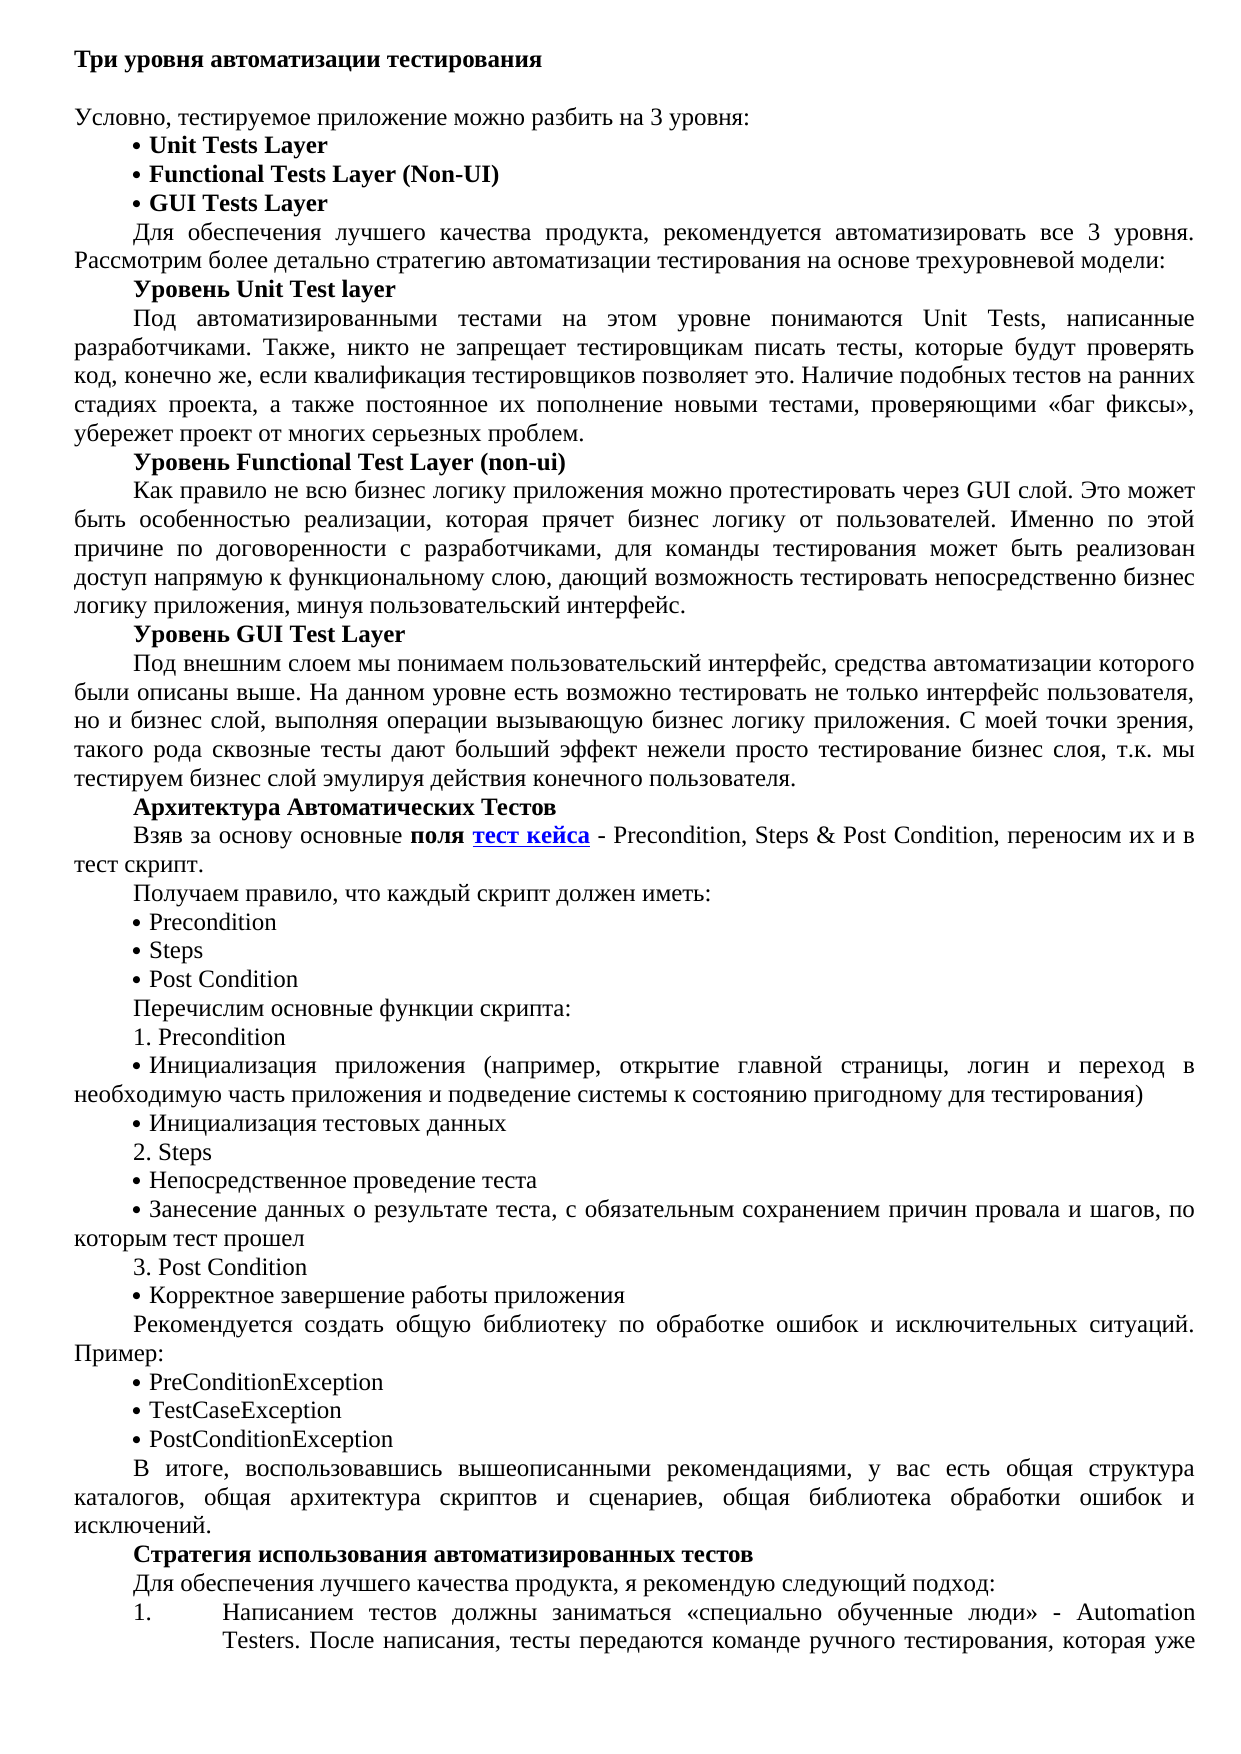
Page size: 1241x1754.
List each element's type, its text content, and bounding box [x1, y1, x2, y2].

text Рекомендуется создать общую библиотеку по обработке ошибок и исключительных ситуаций. Пример: [74, 1309, 1196, 1367]
text Как правило не всю бизнес логику приложения можно протестировать через GUI слой. Это может быть особенностью реализации, которая прячет бизнес логику от пользователей. Именно по этой причине по договоренности с разработчиками, для команды тестирования может быть реализован доступ напрямую к функциональному слою, дающий возможность тестировать непосредственно бизнес логику приложения, минуя пользовательский интерфейс. [74, 476, 1196, 619]
text 3. Post Condition [74, 1252, 1196, 1281]
list Непосредственное проведение теста [74, 1166, 1196, 1194]
list Корректное завершение работы приложения [74, 1281, 1196, 1309]
list Занесение данных о результате теста, с обязательным сохранением причин провала и шагов, по которым тест прошел [74, 1194, 1196, 1252]
text Под внешним слоем мы понимаем пользовательский интерфейс, средства автоматизации которого были описаны выше. На данном уровне есть возможно тестировать не только интерфейс пользователя, но и бизнес слой, выполняя операции вызывающую бизнес логику приложения. С моей точки зрения, такого рода сквозные тесты дают больший эффект нежели просто тестирование бизнес слоя, т.к. мы тестируем бизнес слой эмулируя действия конечного пользователя. [74, 648, 1196, 792]
text Стратегия использования автоматизированных тестов [74, 1539, 1196, 1568]
text Получаем правило, что каждый скрипт должен иметь: [74, 878, 1196, 907]
text 2. Steps [74, 1137, 1196, 1166]
list Инициализация приложения (например, открытие главной страницы, логин и переход в необходимую часть приложения и подведение системы к состоянию пригодному для тестирования) [74, 1051, 1196, 1108]
text Условно, тестируемое приложение можно разбить на 3 уровня: [74, 73, 1196, 131]
list PostConditionException [74, 1424, 1196, 1453]
text Под автоматизированными тестами на этом уровне понимаются Unit Tests, написанные разработчиками. Также, никто не запрещает тестировщикам писать тесты, которые будут проверять код, конечно же, если квалификация тестировщиков позволяет это. Наличие подобных тестов на ранних стадиях проекта, а также постоянное их пополнение новыми тестами, проверяющими «баг фиксы», убережет проект от многих серьезных проблем. [74, 303, 1196, 447]
list Steps [74, 936, 1196, 964]
text В итоге, воспользовавшись вышеописанными рекомендациями, у вас есть общая структура каталогов, общая архитектура скриптов и сценариев, общая библиотека обработки ошибок и исключений. [74, 1453, 1196, 1539]
text Уровень GUI Test Layer [74, 619, 1196, 648]
text Уровень Unit Test layer [74, 274, 1196, 303]
list Precondition [74, 907, 1196, 936]
text Для обеспечения лучшего качества продукта, я рекомендую следующий подход: [74, 1568, 1196, 1597]
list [133, 1597, 1196, 1654]
list PreConditionException [74, 1367, 1196, 1396]
text Для обеспечения лучшего качества продукта, рекомендуется автоматизировать все 3 уровня. Рассмотрим более детально стратегию автоматизации тестирования на основе трехуровневой модели: [74, 217, 1196, 274]
list Инициализация тестовых данных [74, 1108, 1196, 1137]
text 1. Precondition [74, 1022, 1196, 1051]
text Уровень Functional Test Layer (non-ui) [74, 447, 1196, 476]
text Три уровня автоматизации тестирования [74, 44, 1196, 73]
list Post Condition [74, 964, 1196, 993]
text Архитектура Автоматических Тестов [74, 792, 1196, 821]
text Перечислим основные функции скрипта: [74, 993, 1196, 1022]
list Functional Tests Layer (Non-UI) [74, 159, 1196, 188]
list Unit Tests Layer [74, 131, 1196, 159]
list TestCaseException [74, 1396, 1196, 1424]
list GUI Tests Layer [74, 188, 1196, 217]
text Взяв за основу основные поля тест кейса - Precondition, Steps & Post Condition, переносим их и в тест скрипт. [74, 821, 1196, 878]
